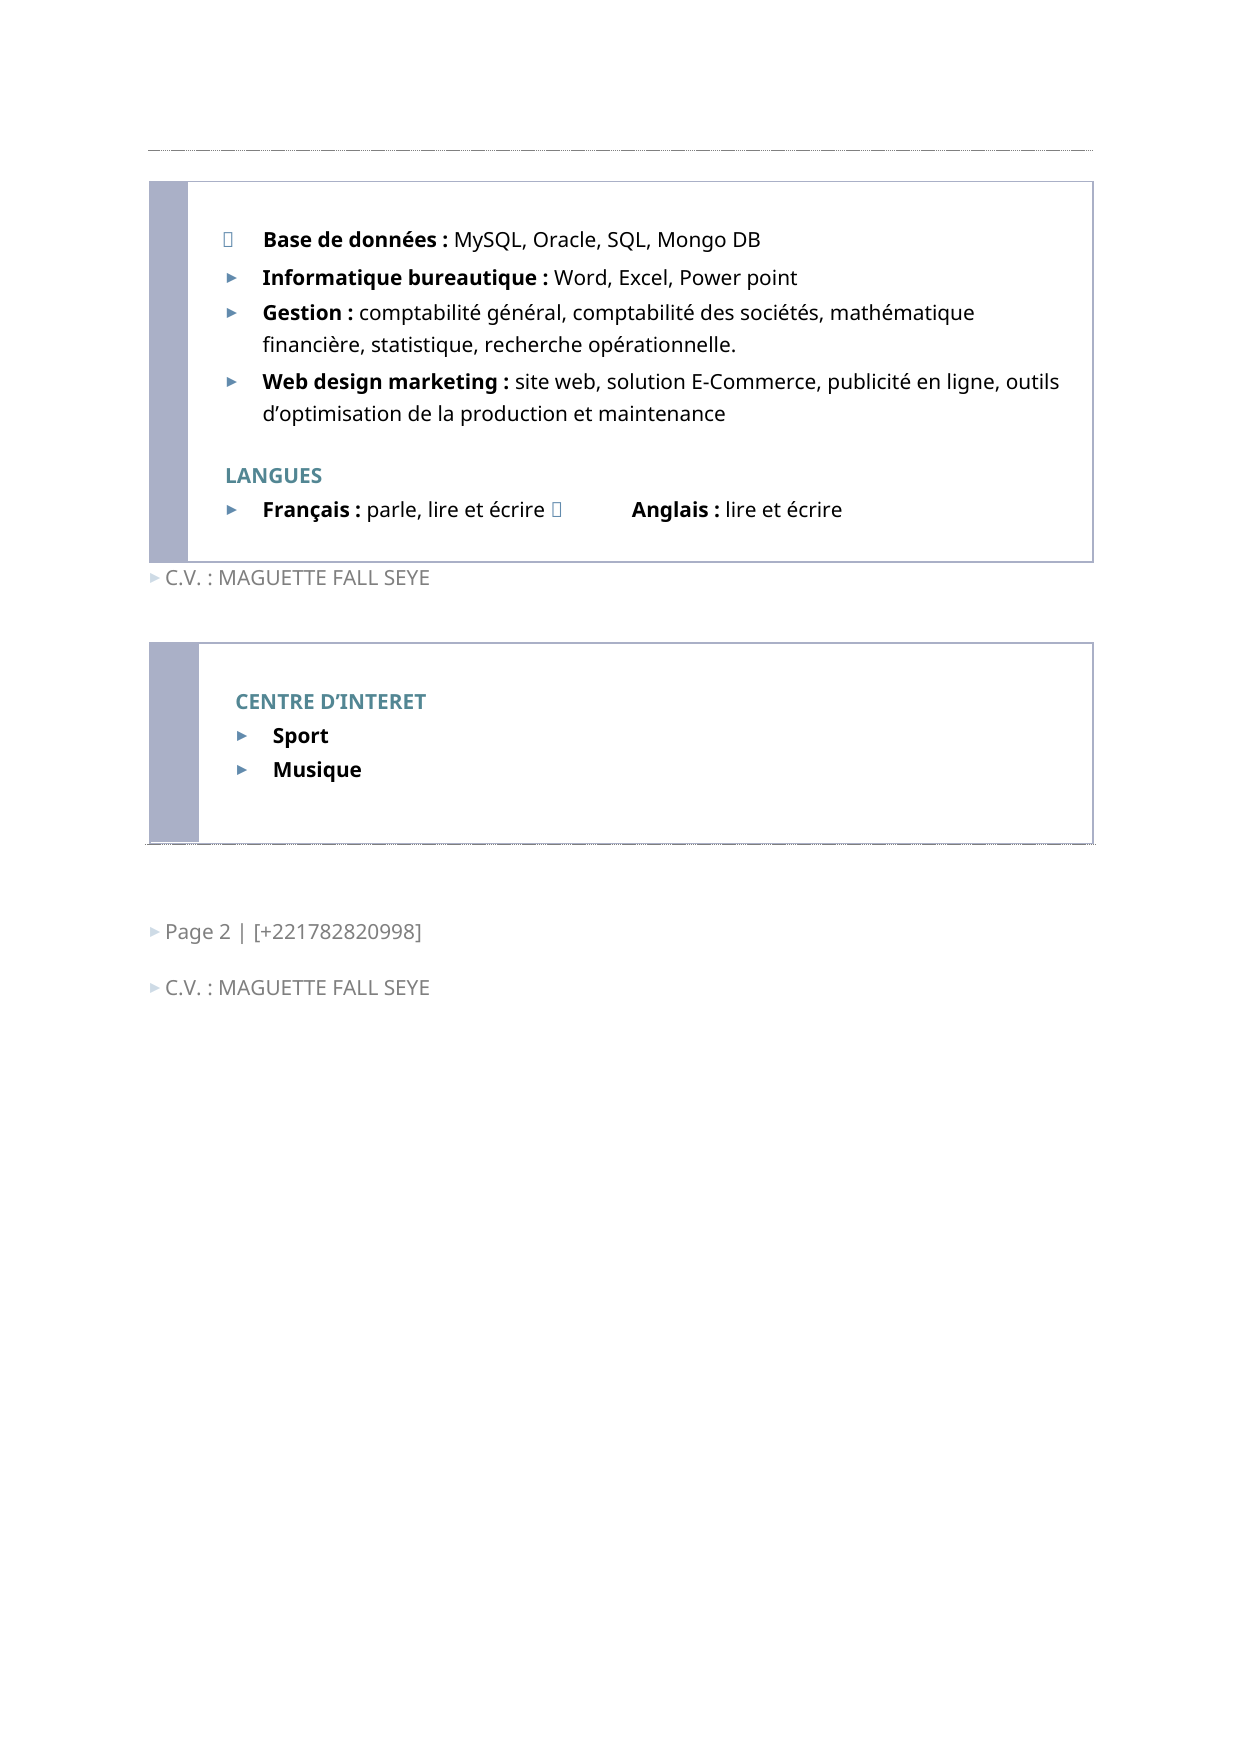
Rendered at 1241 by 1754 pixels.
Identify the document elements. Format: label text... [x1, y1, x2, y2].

list Page 2 | [+221782820998] [148, 917, 1093, 946]
table_header [151, 644, 199, 842]
table_header [151, 182, 188, 561]
list C.V. : MAGUETTE FALL SEYE [148, 563, 1093, 591]
table_header CENTRE D’INTERET Sport Musique [199, 644, 1092, 842]
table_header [188, 182, 1092, 561]
list C.V. : MAGUETTE FALL SEYE [148, 973, 1093, 1001]
